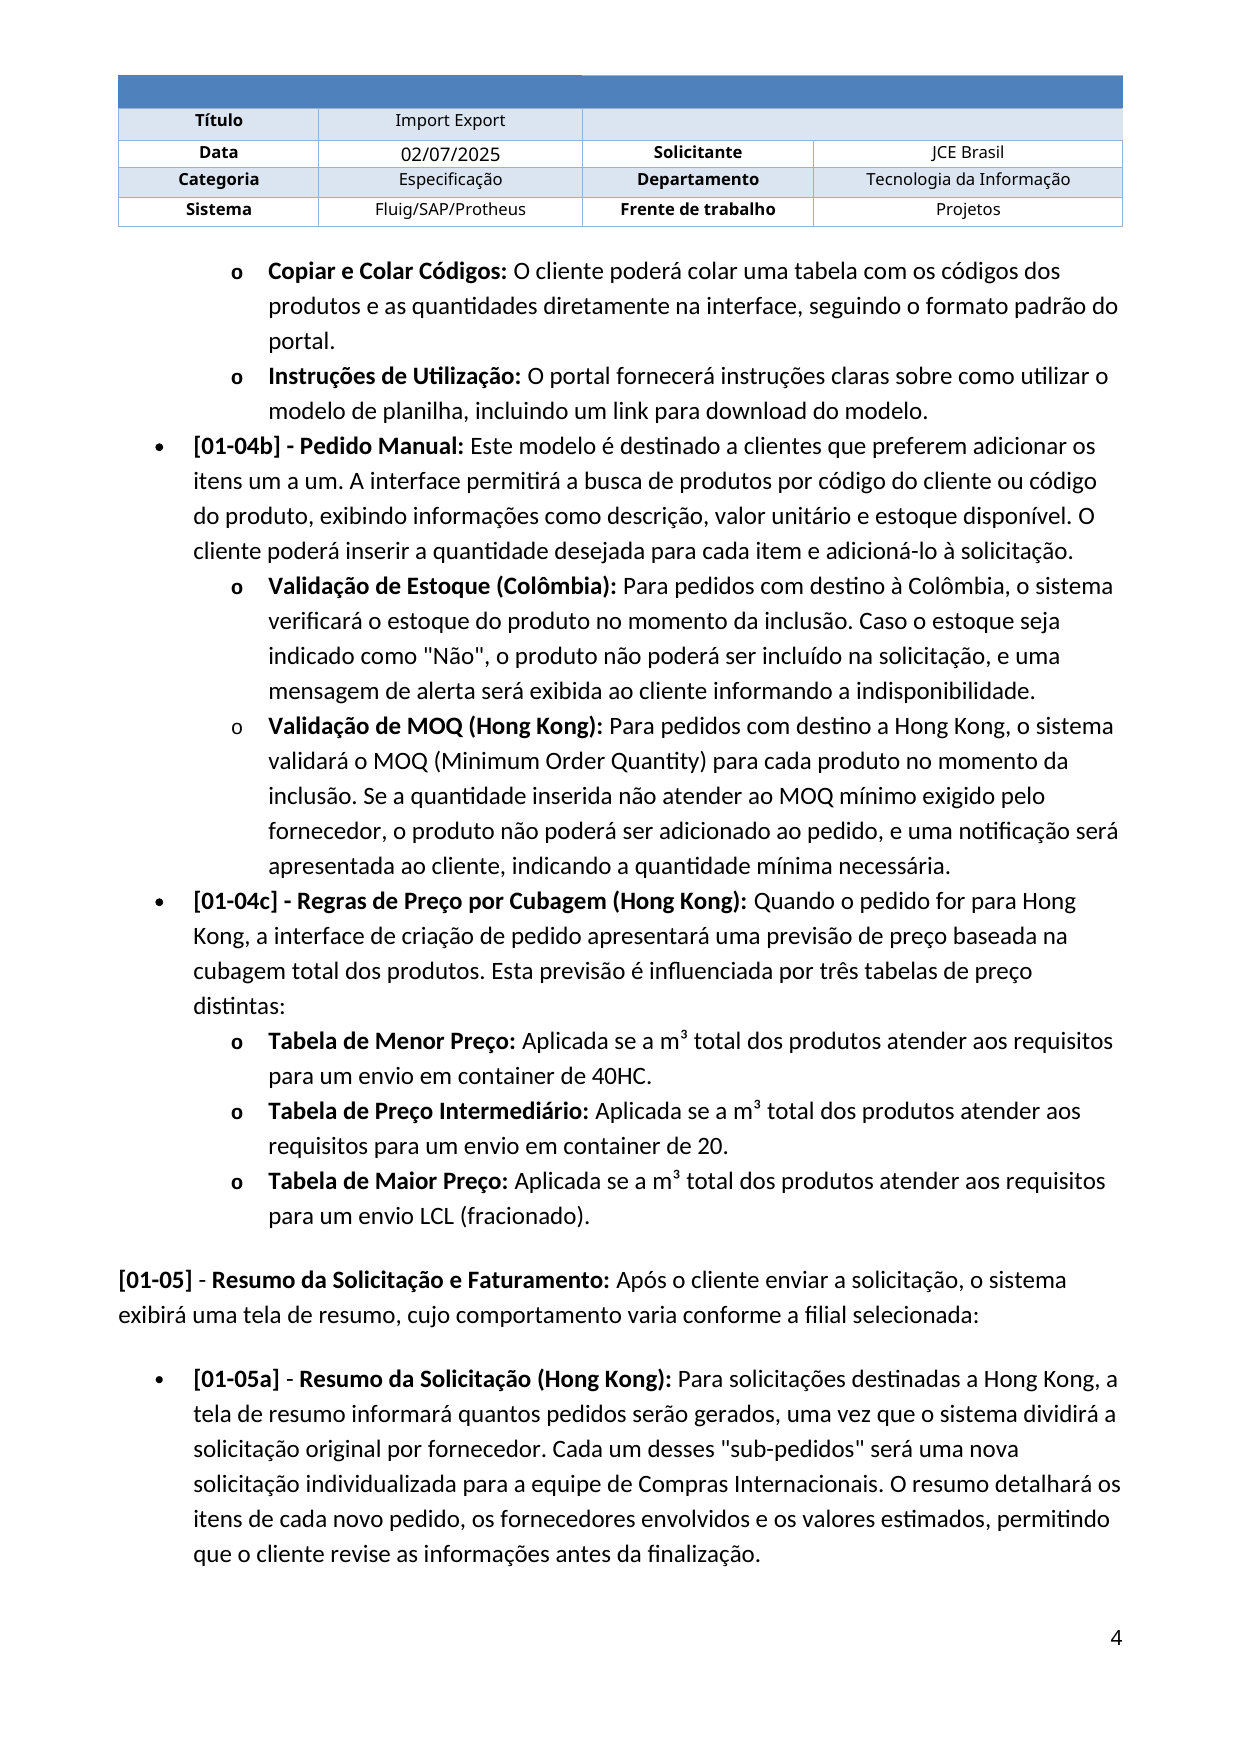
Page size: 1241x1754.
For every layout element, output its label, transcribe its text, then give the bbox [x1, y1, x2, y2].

list Instruções de Utilização: O portal fornecerá instruções claras sobre como utilizar o modelo de planilha, incluindo um link para download do modelo. [231, 524, 1122, 589]
list Tabela de Menor Preço: Aplicada se a m³ total dos produtos atender aos requisitos para um envio em container de 40HC. [231, 1334, 1122, 1400]
list [01-04b] - Pedido Manual: Este modelo é destinado a clientes que preferem adicionar os itens um a um. A interface permitirá a busca de produtos por código do cliente ou código do produto, exibindo informações como descrição, valor unitário e estoque disponível. O cliente poderá inserir a quantidade desejada para cada item e adicioná-lo à solicitação. [156, 623, 1122, 758]
list Validação de MOQ (Hong Kong): Para pedidos com destino a Hong Kong, o sistema validará o MOQ (Minimum Order Quantity) para cada produto no momento da inclusão. Se a quantidade inserida não atender ao MOQ mínimo exigido pelo fornecedor, o produto não poderá ser adicionado ao pedido, e uma notificação será apresentada ao cliente, indicando a quantidade mínima necessária. [231, 961, 1122, 1132]
list Tabela de Maior Preço: Aplicada se a m³ total dos produtos atender aos requisitos para um envio LCL (fracionado). [231, 1533, 1122, 1598]
list [01-04c] - Regras de Preço por Cubagem (Hong Kong): Quando o pedido for para Hong Kong, a interface de criação de pedido apresentará uma previsão de preço baseada na cubagem total dos produtos. Esta previsão é influenciada por três tabelas de preço distintas: [156, 1165, 1122, 1301]
list Copiar e Colar Códigos: O cliente poderá colar uma tabela com os códigos dos produtos e as quantidades diretamente na interface, seguindo o formato padrão do portal. [231, 389, 1122, 490]
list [231, 255, 1122, 356]
list Tabela de Preço Intermediário: Aplicada se a m³ total dos produtos atender aos requisitos para um envio em container de 20. [231, 1434, 1122, 1499]
list Validação de Estoque (Colômbia): Para pedidos com destino à Colômbia, o sistema verificará o estoque do produto no momento da inclusão. Caso o estoque seja indicado como "Não", o produto não poderá ser incluído na solicitação, e uma mensagem de alerta será exibida ao cliente informando a indisponibilidade. [231, 792, 1122, 927]
